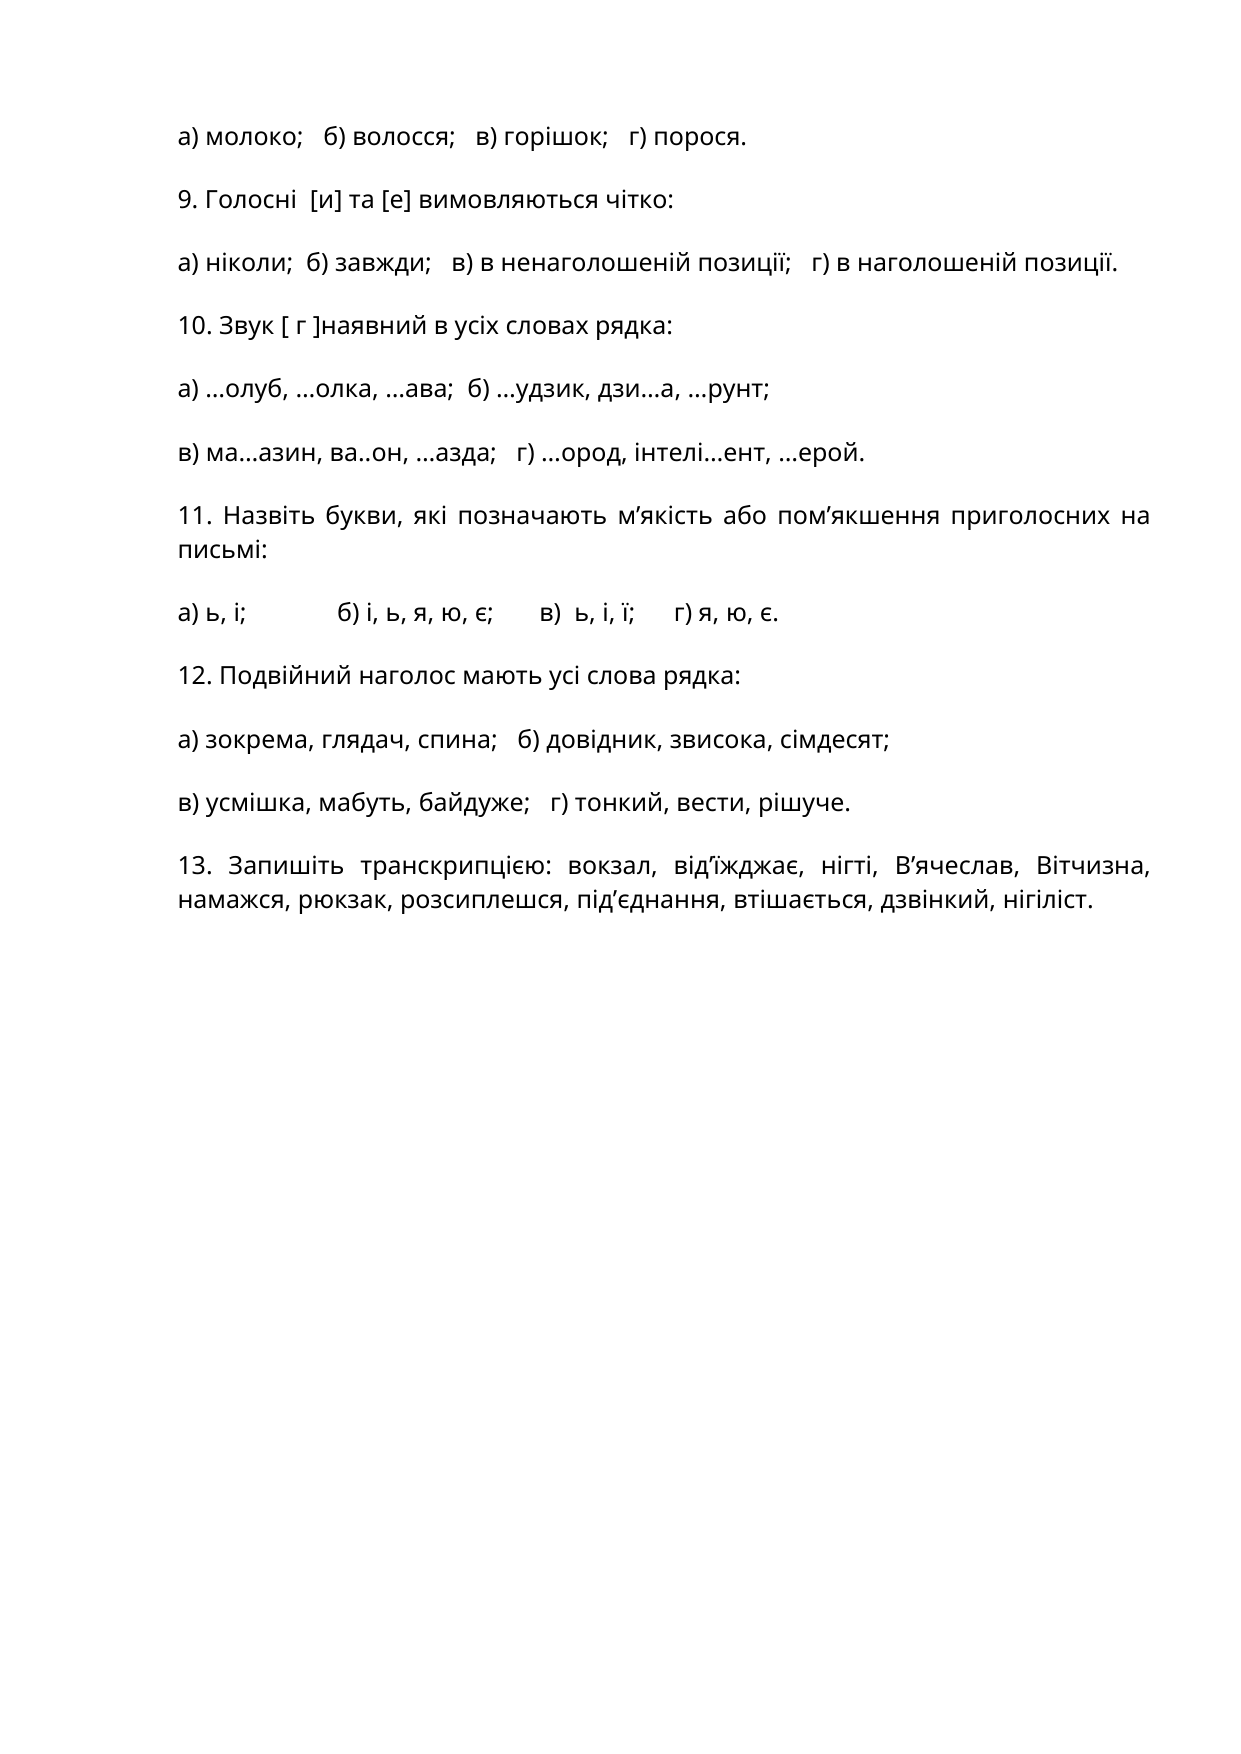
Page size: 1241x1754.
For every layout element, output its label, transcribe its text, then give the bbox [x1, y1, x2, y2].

text 13. Запишіть транскрипцією: вокзал, від’їжджає, нігті, В’ячеслав, Вітчизна, намажся, рюкзак, розсиплешся, під’єднання, втішається, дзвінкий, нігіліст. [177, 848, 1152, 916]
text в) ма…азин, ва..он, …азда; г) …ород, інтелі…ент, …ерой. [177, 434, 1152, 468]
text а) …олуб, …олка, …ава; б) …удзик, дзи…а, …рунт; [177, 371, 1152, 405]
text 9. Голосні [и] та [е] вимовляються чітко: [177, 181, 1152, 215]
text а) молоко; б) волосся; в) горішок; г) порося. [177, 118, 1152, 152]
text а) ніколи; б) завжди; в) в ненаголошеній позиції; г) в наголошеній позиції. [177, 244, 1152, 279]
text 12. Подвійний наголос мають усі слова рядка: [177, 658, 1152, 692]
text а) зокрема, глядач, спина; б) довідник, звисока, сімдесят; [177, 721, 1152, 755]
text в) усмішка, мабуть, байдуже; г) тонкий, вести, рішуче. [177, 784, 1152, 818]
text а) ь, і; б) і, ь, я, ю, є; в) ь, і, ї; г) я, ю, є. [177, 595, 1152, 629]
text 11. Назвіть букви, які позначають м’якість або пом’якшення приголосних на письмі: [177, 497, 1152, 566]
text 10. Звук [ г ]наявний в усіх словах рядка: [177, 308, 1152, 342]
